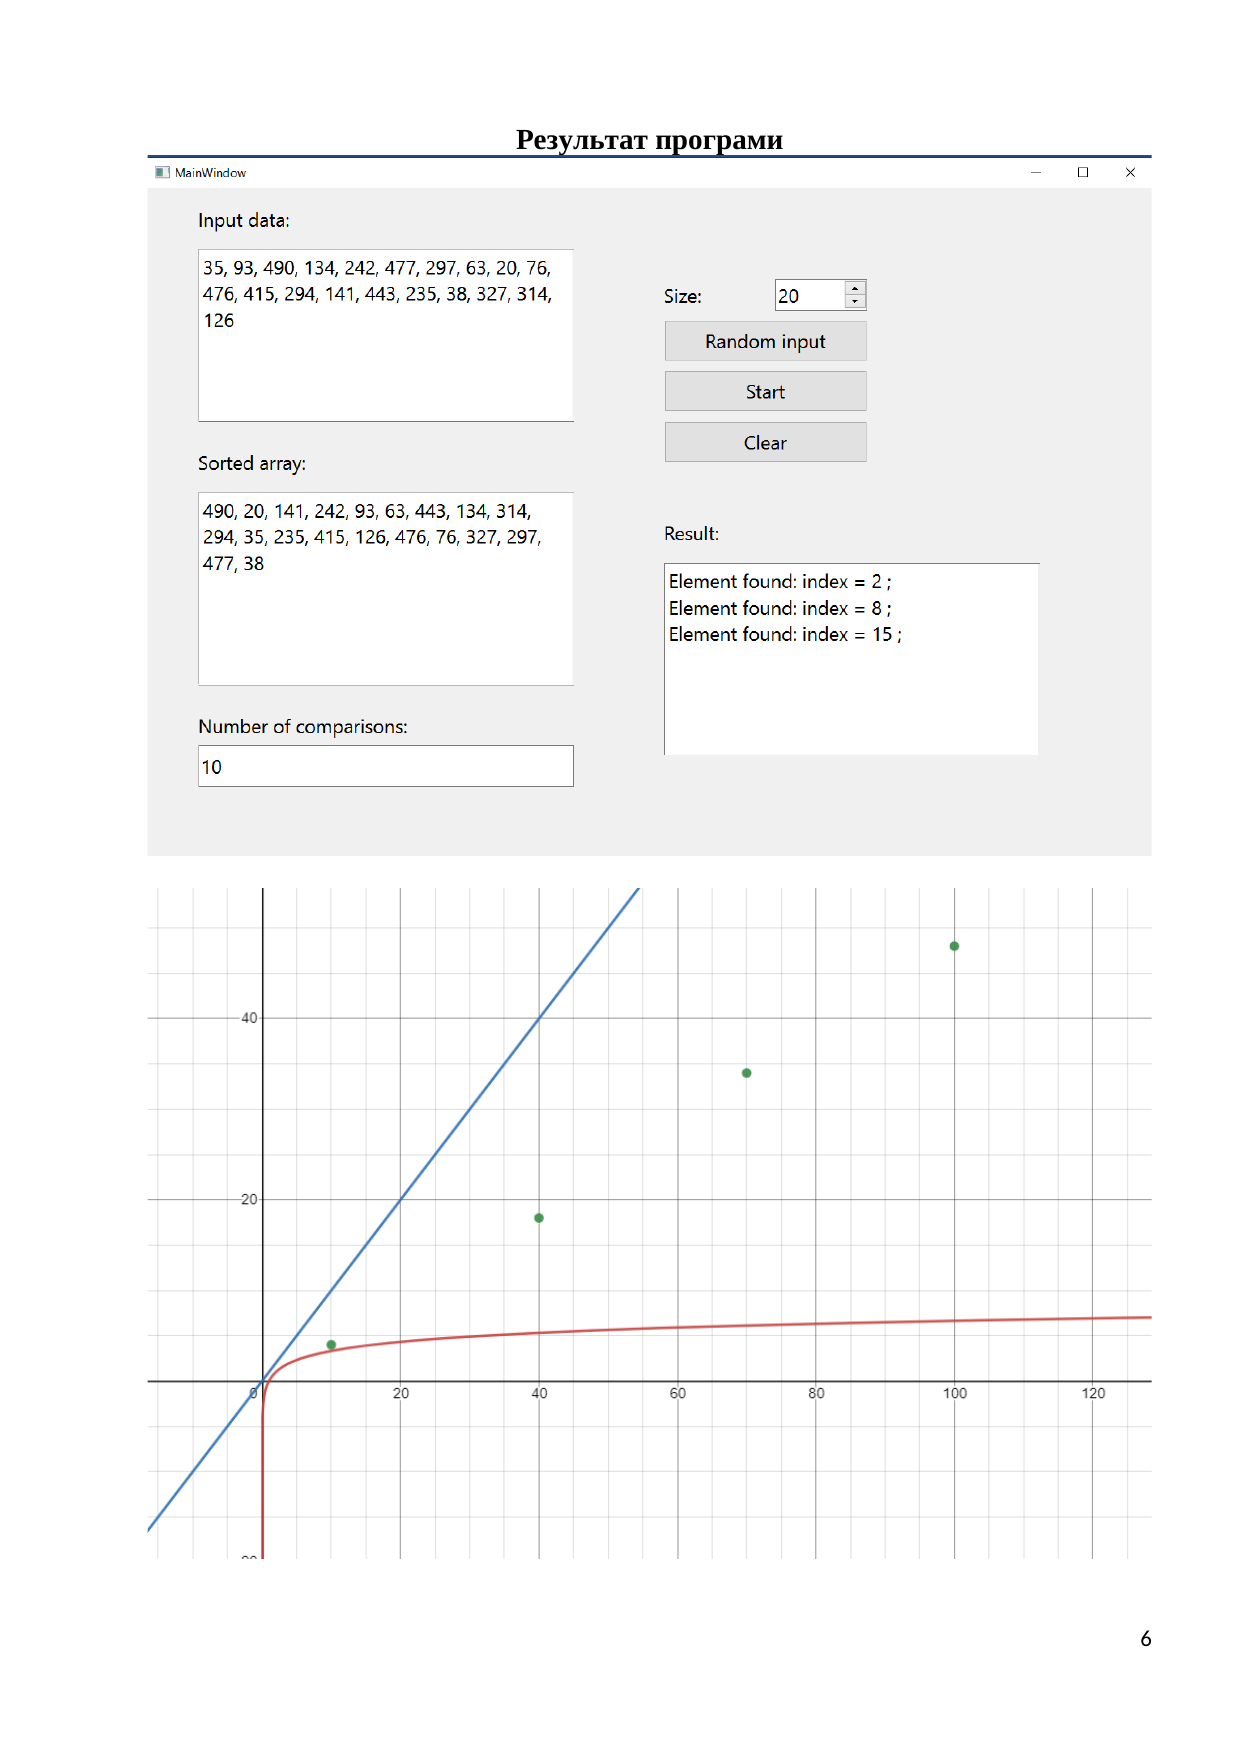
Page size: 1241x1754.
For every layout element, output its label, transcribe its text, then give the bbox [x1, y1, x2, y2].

text Результат програми [148, 122, 1152, 155]
picture [147, 155, 1152, 856]
picture [147, 888, 1152, 1559]
